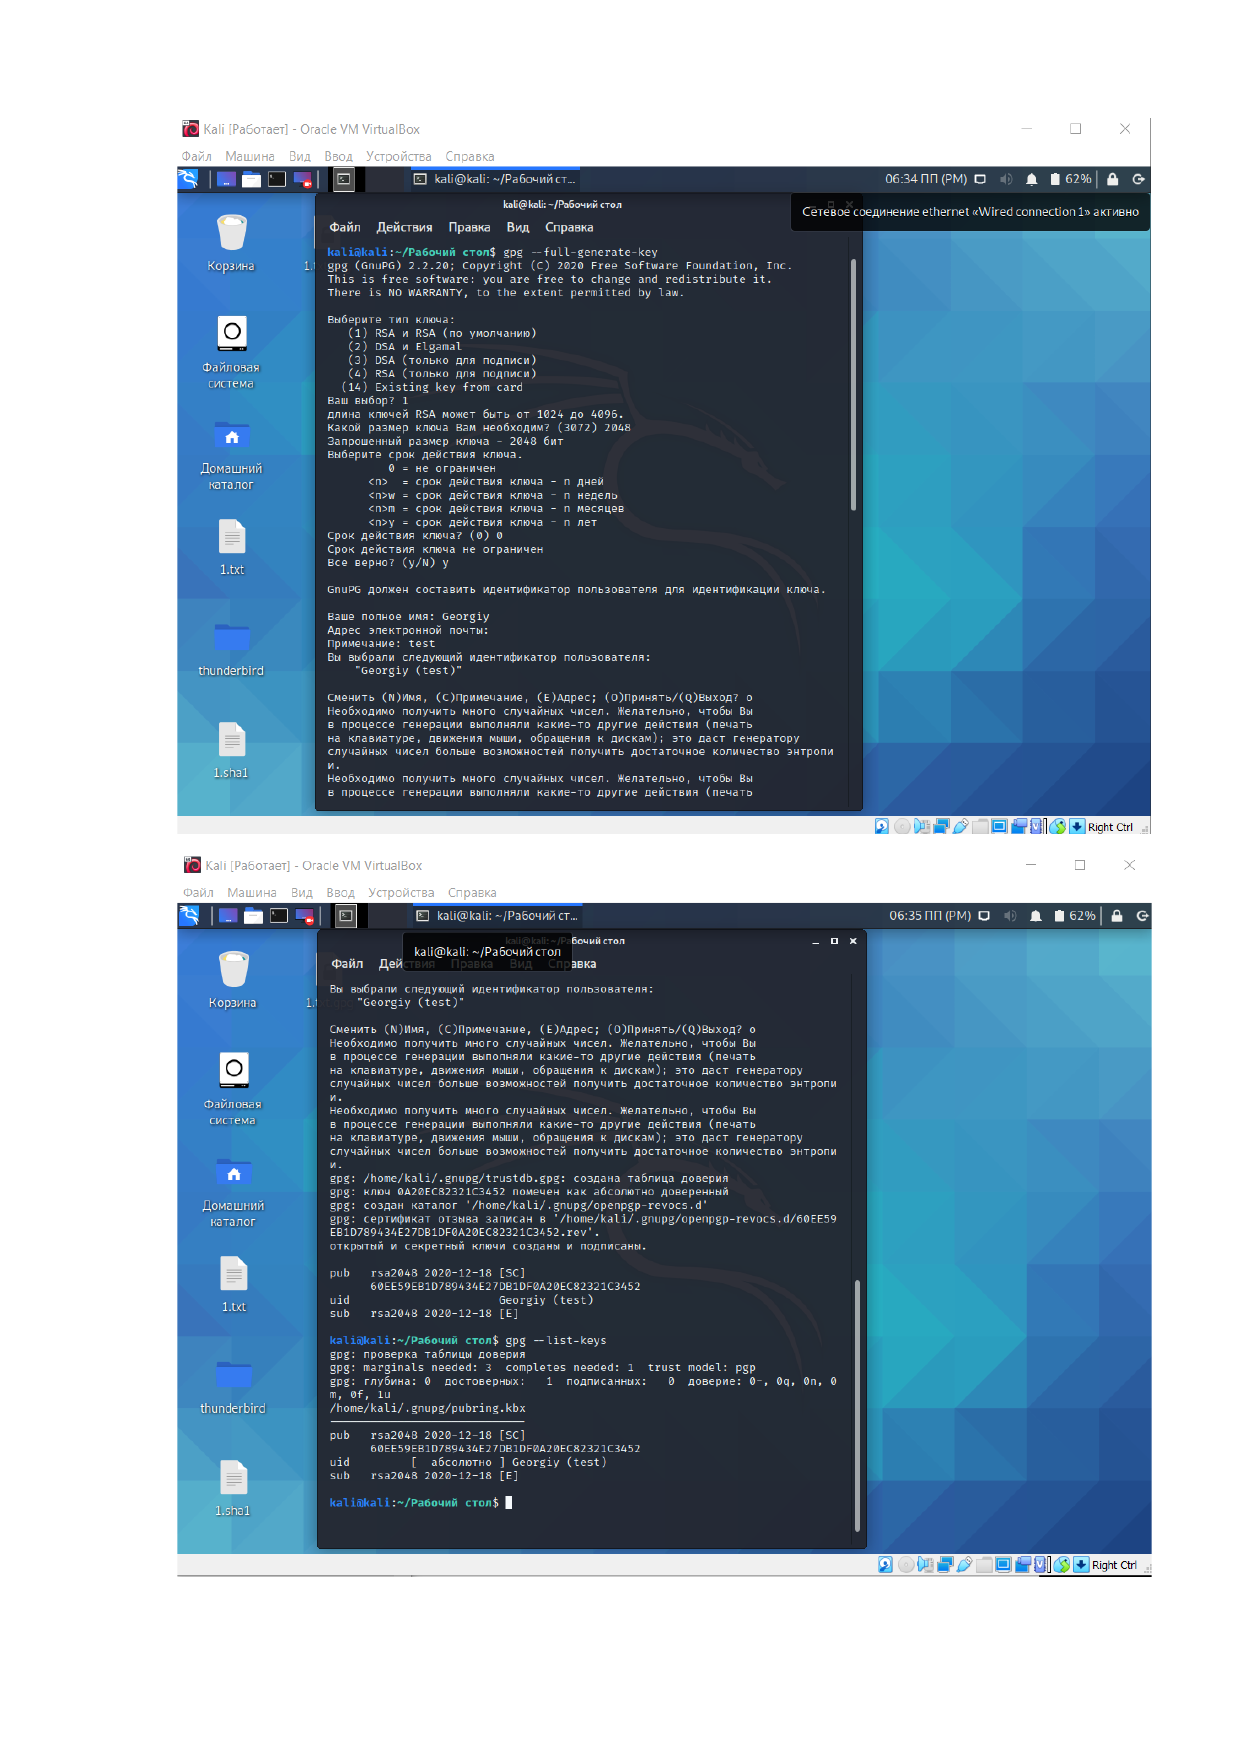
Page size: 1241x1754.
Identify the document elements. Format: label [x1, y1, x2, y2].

picture [177, 852, 1152, 1577]
picture [177, 118, 1151, 834]
